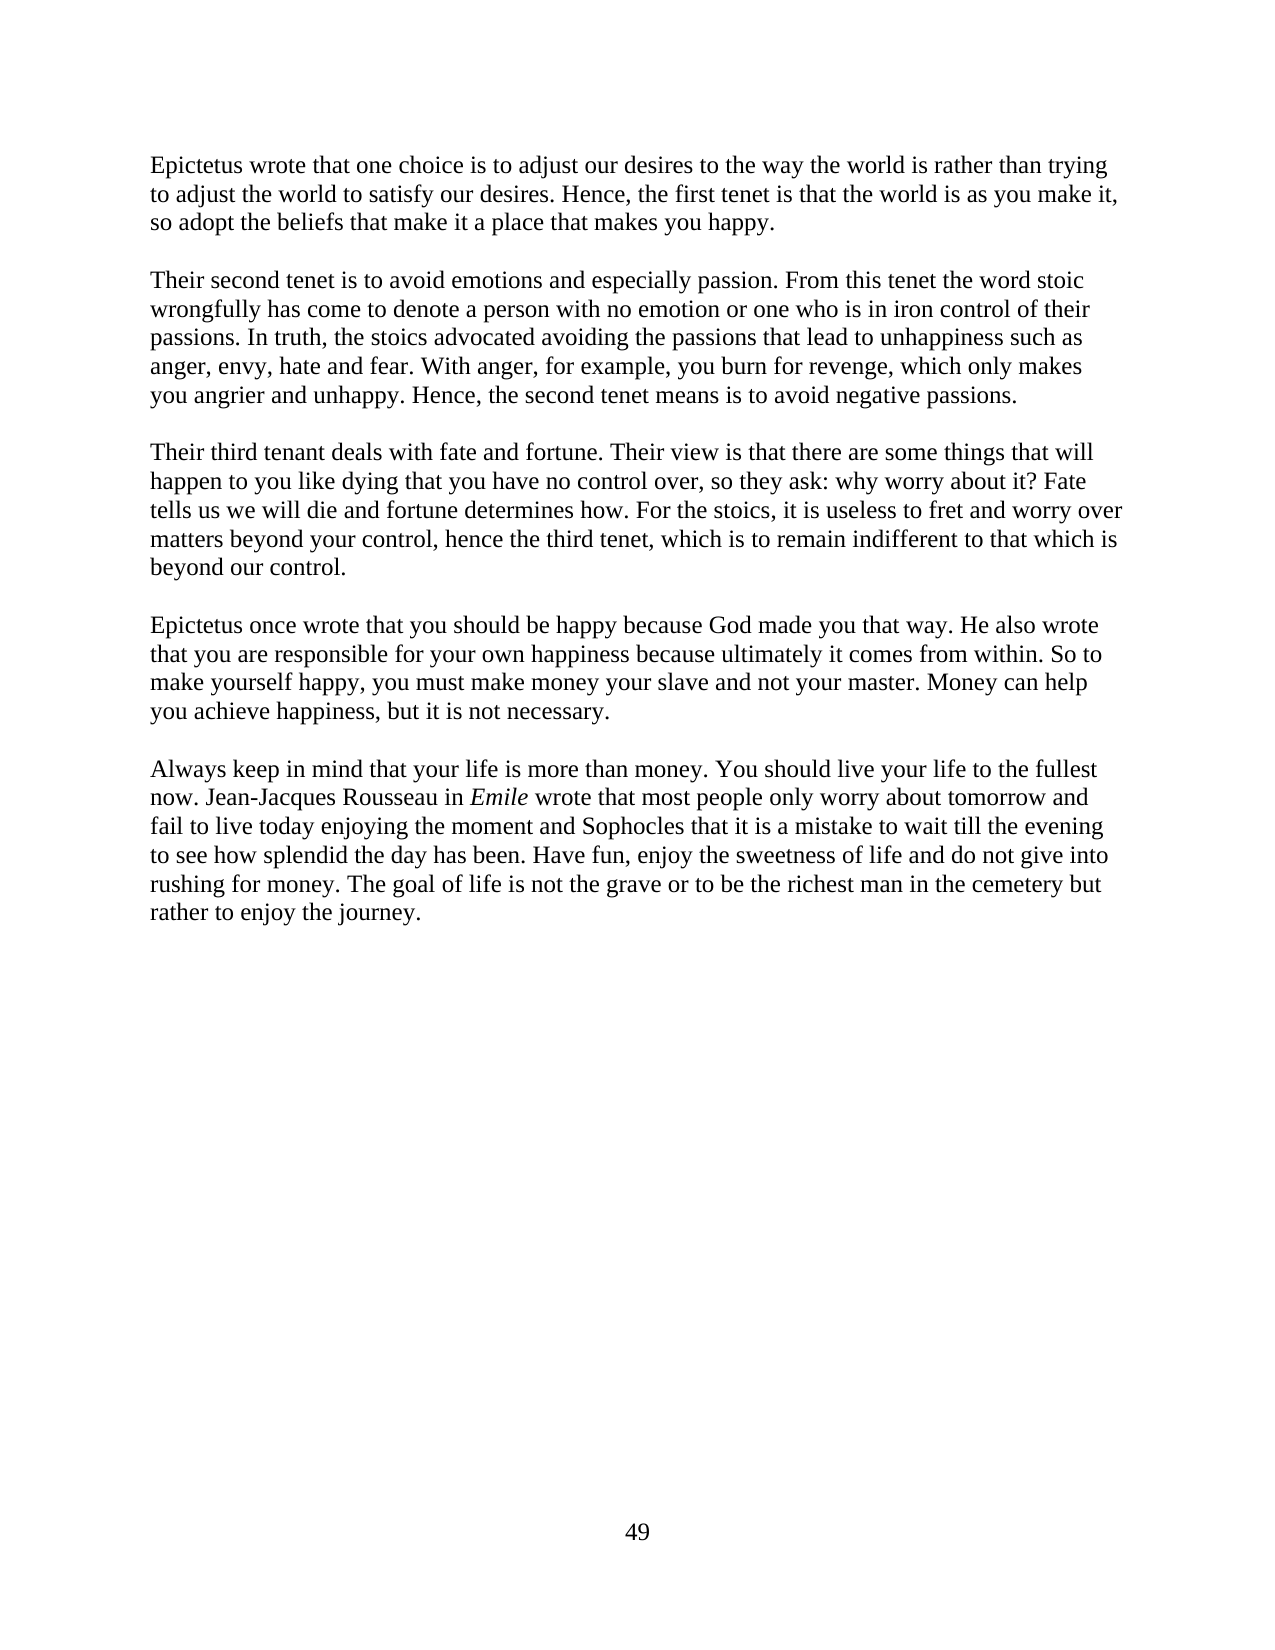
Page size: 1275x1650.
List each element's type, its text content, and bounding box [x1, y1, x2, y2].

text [150, 150, 1125, 236]
text Always keep in mind that your life is more than money. You should live your life to the fullest now. Jean-Jacques Rousseau in Emile wrote that most people only worry about tomorrow and fail to live today enjoying the moment and Sophocles that it is a mistake to wait till the evening to see how splendid the day has been. Have fun, enjoy the sweetness of life and do not give into rushing for money. The goal of life is not the grave or to be the richest man in the cemetery but rather to enjoy the journey. [150, 754, 1125, 926]
text Their third tenant deals with fate and fortune. Their view is that there are some things that will happen to you like dying that you have no control over, so they ask: why worry about it? Fate tells us we will die and fortune determines how. For the stoics, it is useless to fret and worry over matters beyond your control, hence the third tenet, which is to remain indifferent to that which is beyond our control. [150, 437, 1125, 581]
text Their second tenet is to avoid emotions and especially passion. From this tenet the word stoic wrongfully has come to denote a person with no emotion or one who is in iron control of their passions. In truth, the stoics advocated avoiding the passions that lead to unhappiness such as anger, envy, hate and fear. With anger, for example, you burn for revenge, which only makes you angrier and unhappy. Hence, the second tenet means is to avoid negative passions. [150, 265, 1125, 409]
text Epictetus once wrote that you should be happy because God made you that way. He also wrote that you are responsible for your own happiness because ultimately it comes from within. So to make yourself happy, you must make money your slave and not your master. Money can help you achieve happiness, but it is not necessary. [150, 610, 1125, 725]
